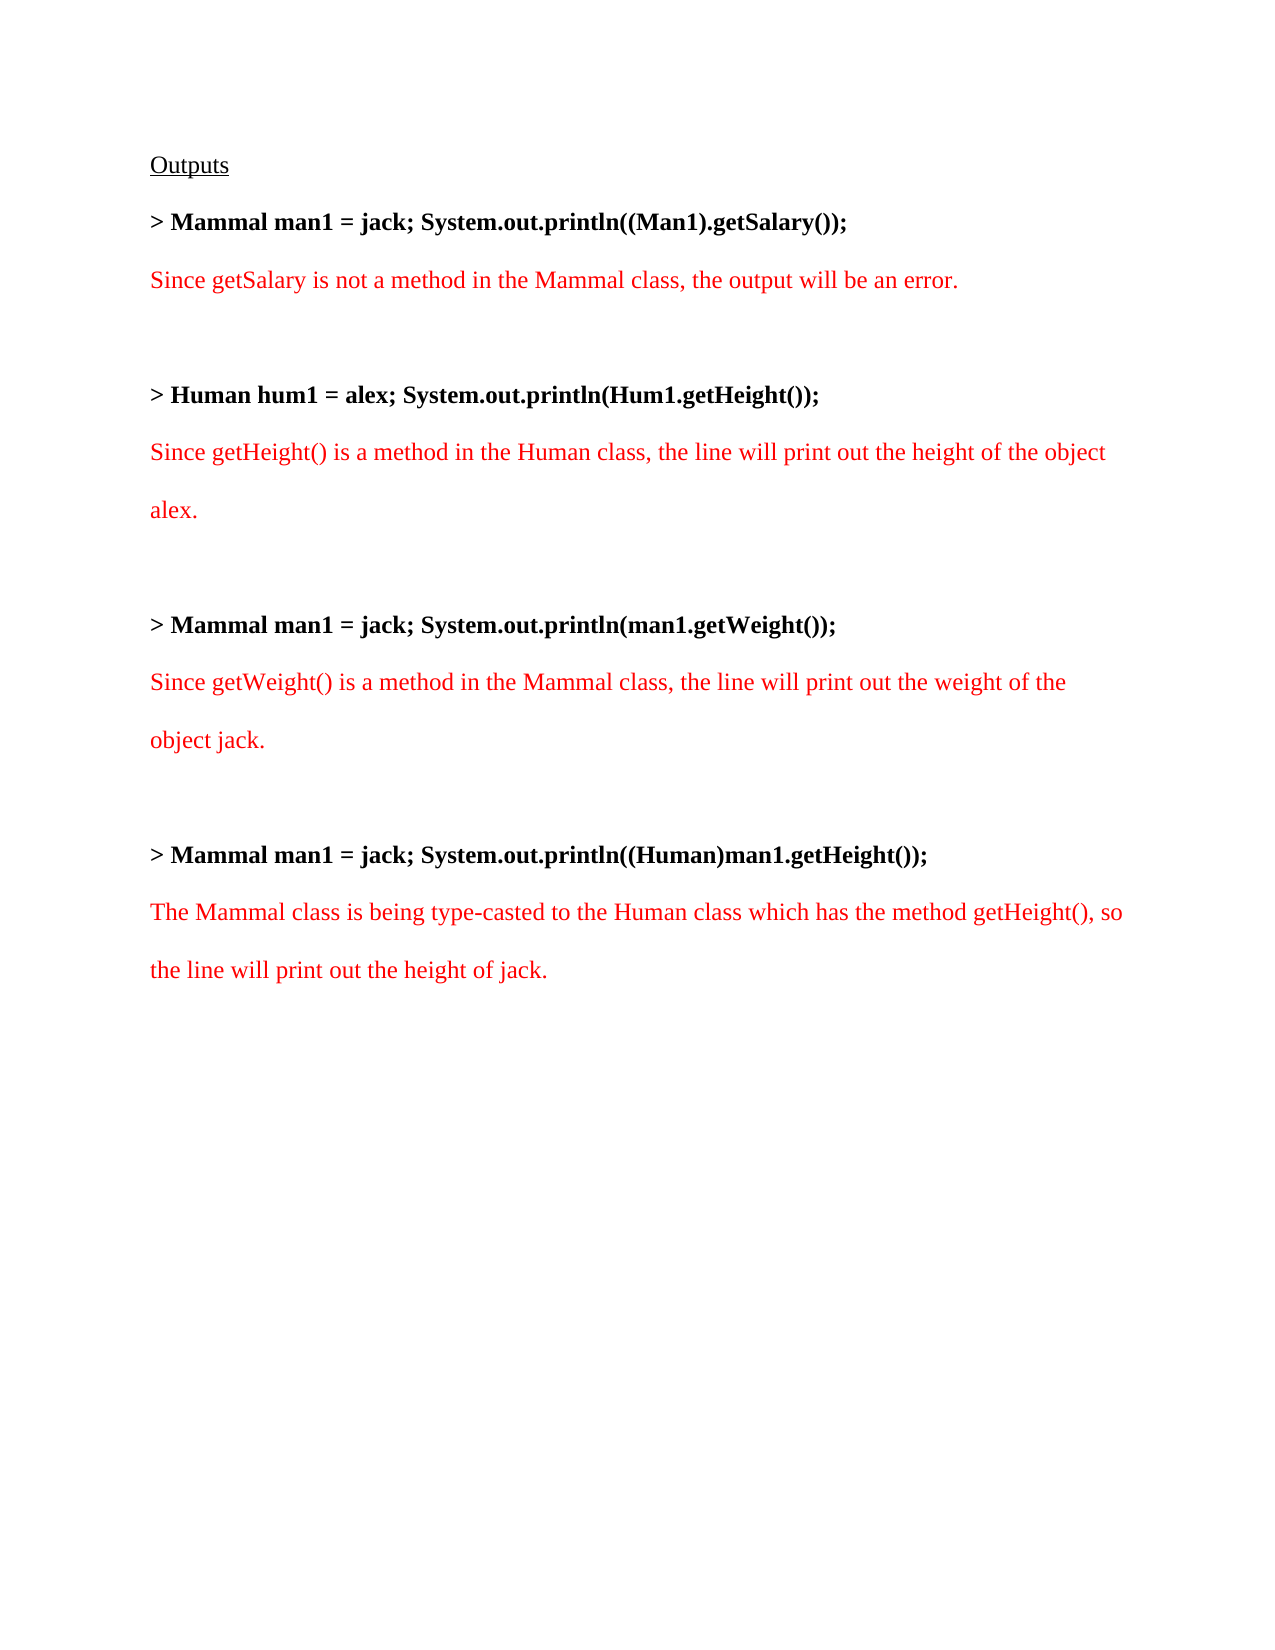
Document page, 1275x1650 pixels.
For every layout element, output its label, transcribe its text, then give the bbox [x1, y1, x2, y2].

text > Mammal man1 = jack; System.out.println((Man1).getSalary()); [150, 207, 1125, 236]
text Since getHeight() is a method in the Human class, the line will print out the height of the object alex. [150, 437, 1125, 524]
text > Mammal man1 = jack; System.out.println((Human)man1.getHeight()); [150, 840, 1125, 869]
text > Human hum1 = alex; System.out.println(Hum1.getHeight()); [150, 380, 1125, 409]
text The Mammal class is being type-casted to the Human class which has the method getHeight(), so the line will print out the height of jack. [150, 897, 1125, 984]
text > Mammal man1 = jack; System.out.println(man1.getWeight()); [150, 610, 1125, 639]
text Since getSalary is not a method in the Mammal class, the output will be an error. [150, 265, 1125, 294]
text Outputs [150, 150, 1125, 179]
text Since getWeight() is a method in the Mammal class, the line will print out the weight of the object jack. [150, 667, 1125, 754]
